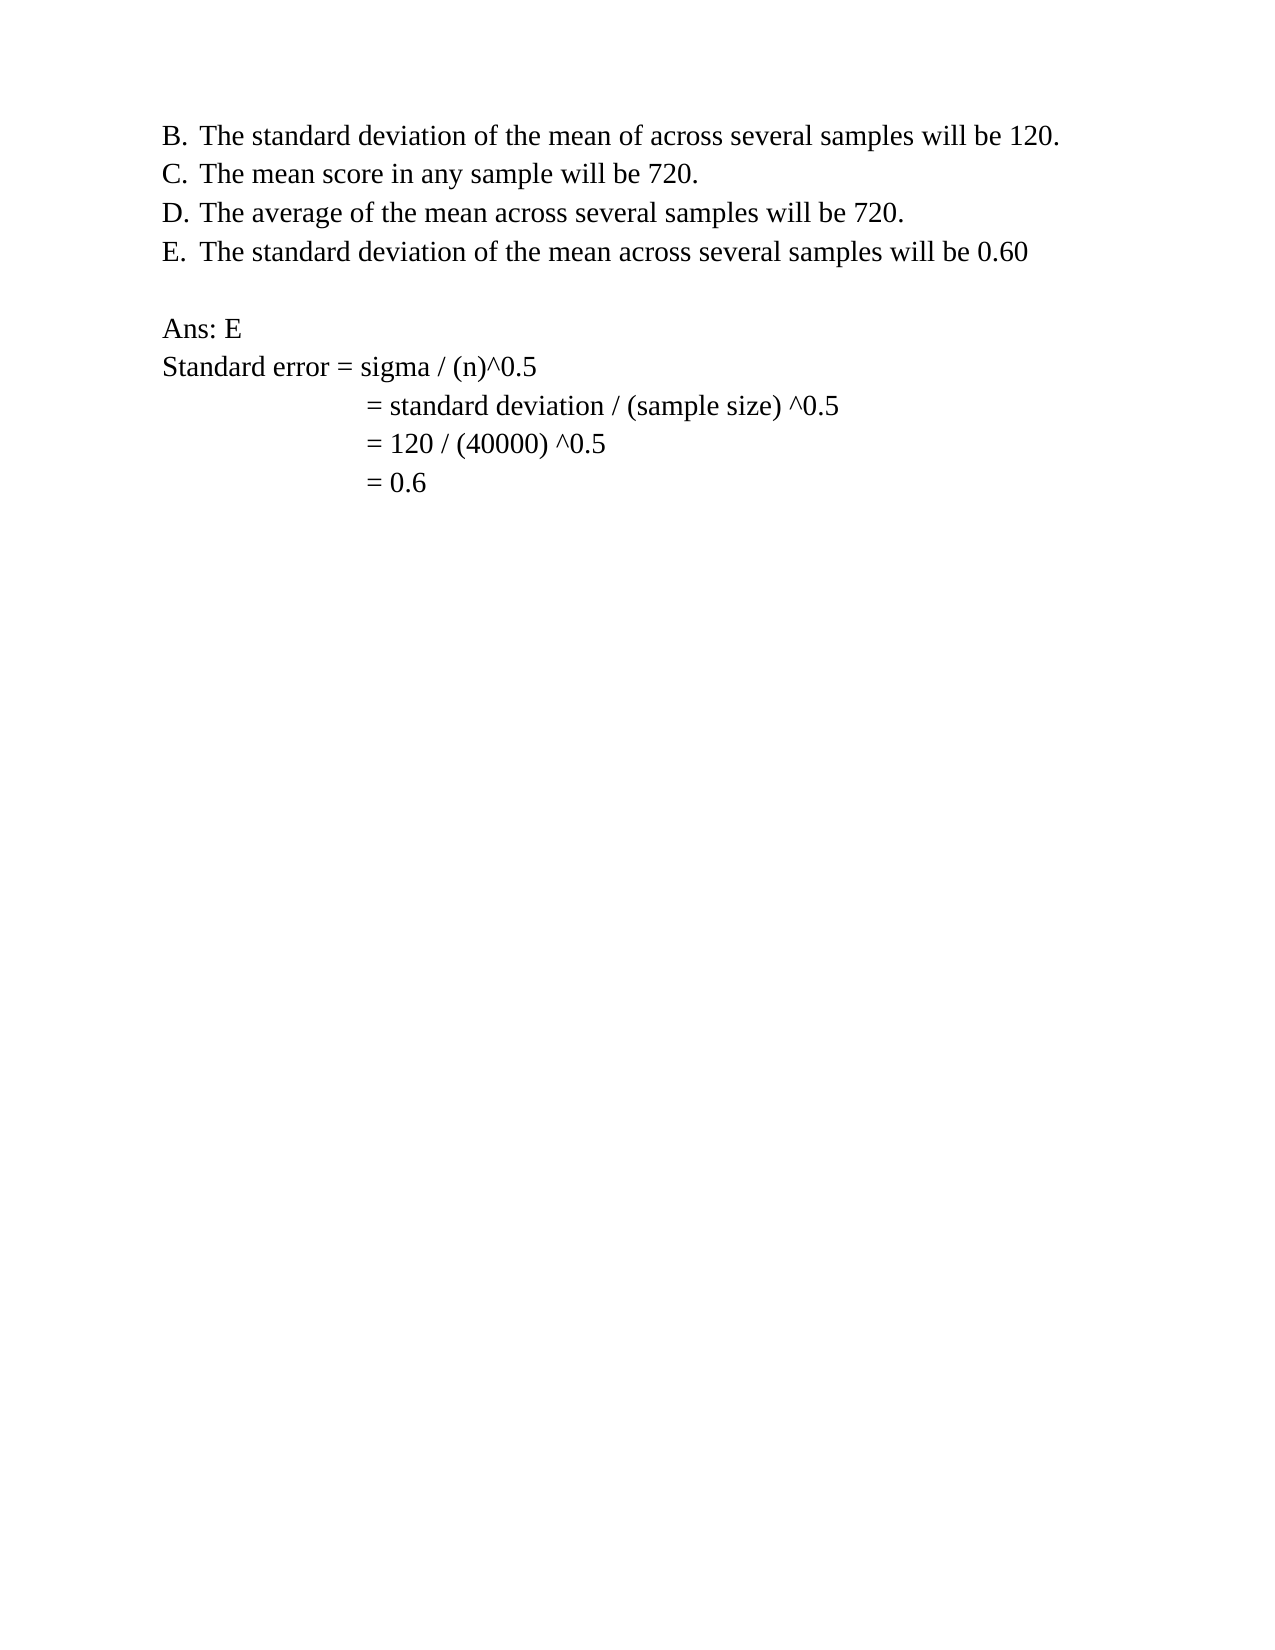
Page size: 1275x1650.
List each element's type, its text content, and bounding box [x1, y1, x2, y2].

text Standard error = sigma / (n)^0.5 [162, 349, 1151, 383]
text = 0.6 [162, 465, 1151, 498]
text = standard deviation / (sample size) ^0.5 [162, 388, 1151, 421]
text Ans: E [162, 311, 1151, 344]
list The average of the mean across several samples will be 720. [162, 195, 1151, 229]
list The standard deviation of the mean of across several samples will be 120. [162, 118, 1151, 152]
list The mean score in any sample will be 720. [162, 157, 1151, 190]
list The standard deviation of the mean across several samples will be 0.60 [162, 234, 1151, 267]
text = 120 / (40000) ^0.5 [162, 426, 1151, 460]
